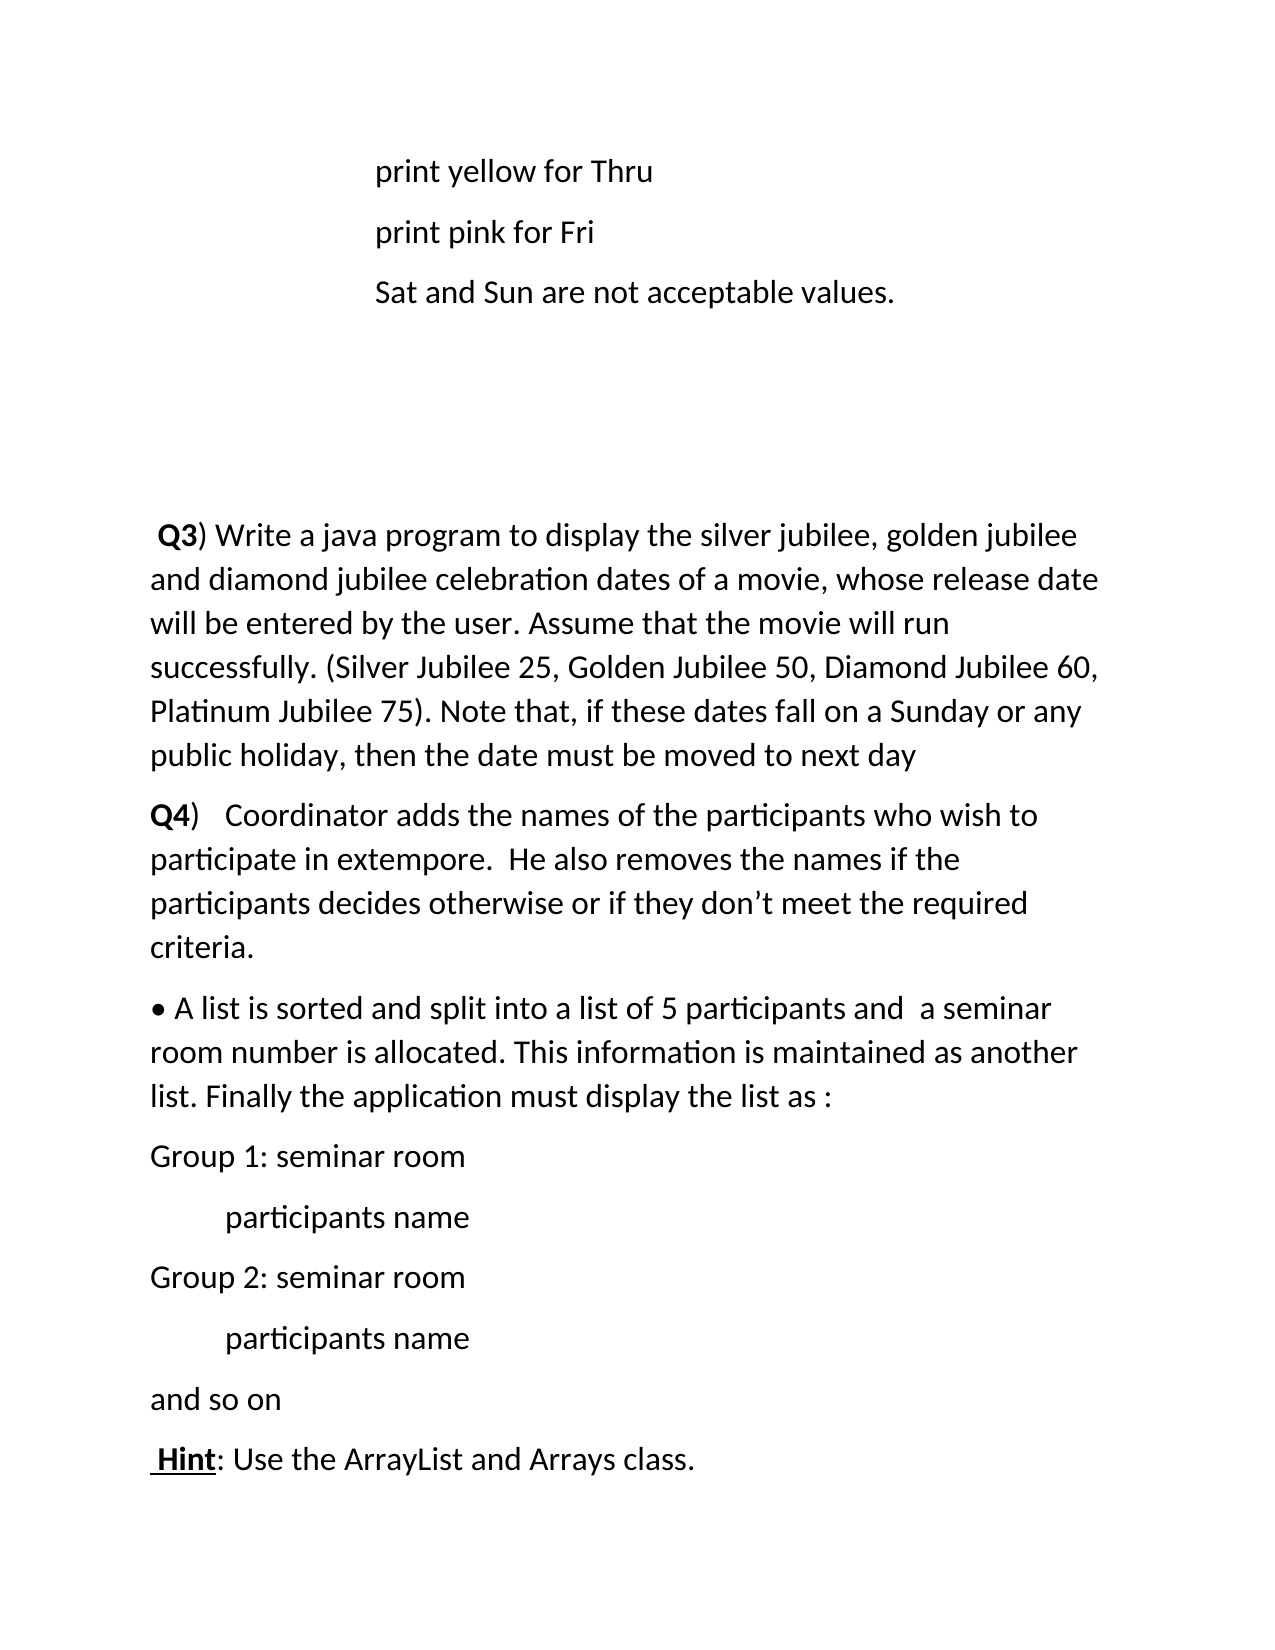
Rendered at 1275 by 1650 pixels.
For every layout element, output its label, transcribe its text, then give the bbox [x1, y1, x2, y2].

text print pink for Fri [300, 211, 1125, 251]
text print yellow for Thru [300, 150, 1125, 191]
text and so on [150, 1378, 1125, 1418]
text Hint: Use the ArrayList and Arrays class. [150, 1438, 1125, 1479]
text participants name [150, 1317, 1125, 1358]
text Q4) Coordinator adds the names of the participants who wish to participate in extempore. He also removes the names if the participants decides otherwise or if they don’t meet the required criteria. [150, 794, 1125, 967]
text Group 1: seminar room [150, 1135, 1125, 1176]
text Group 2: seminar room [150, 1256, 1125, 1297]
text Sat and Sun are not acceptable values. [300, 271, 1125, 312]
text • A list is sorted and split into a list of 5 participants and a seminar room number is allocated. This information is maintained as another list. Finally the application must display the list as : [150, 987, 1125, 1115]
text participants name [150, 1196, 1125, 1237]
text Q3) Write a java program to display the silver jubilee, golden jubilee and diamond jubilee celebration dates of a movie, whose release date will be entered by the user. Assume that the movie will run successfully. (Silver Jubilee 25, Golden Jubilee 50, Diamond Jubilee 60, Platinum Jubilee 75). Note that, if these dates fall on a Sunday or any public holiday, then the date must be moved to next day [150, 514, 1125, 774]
